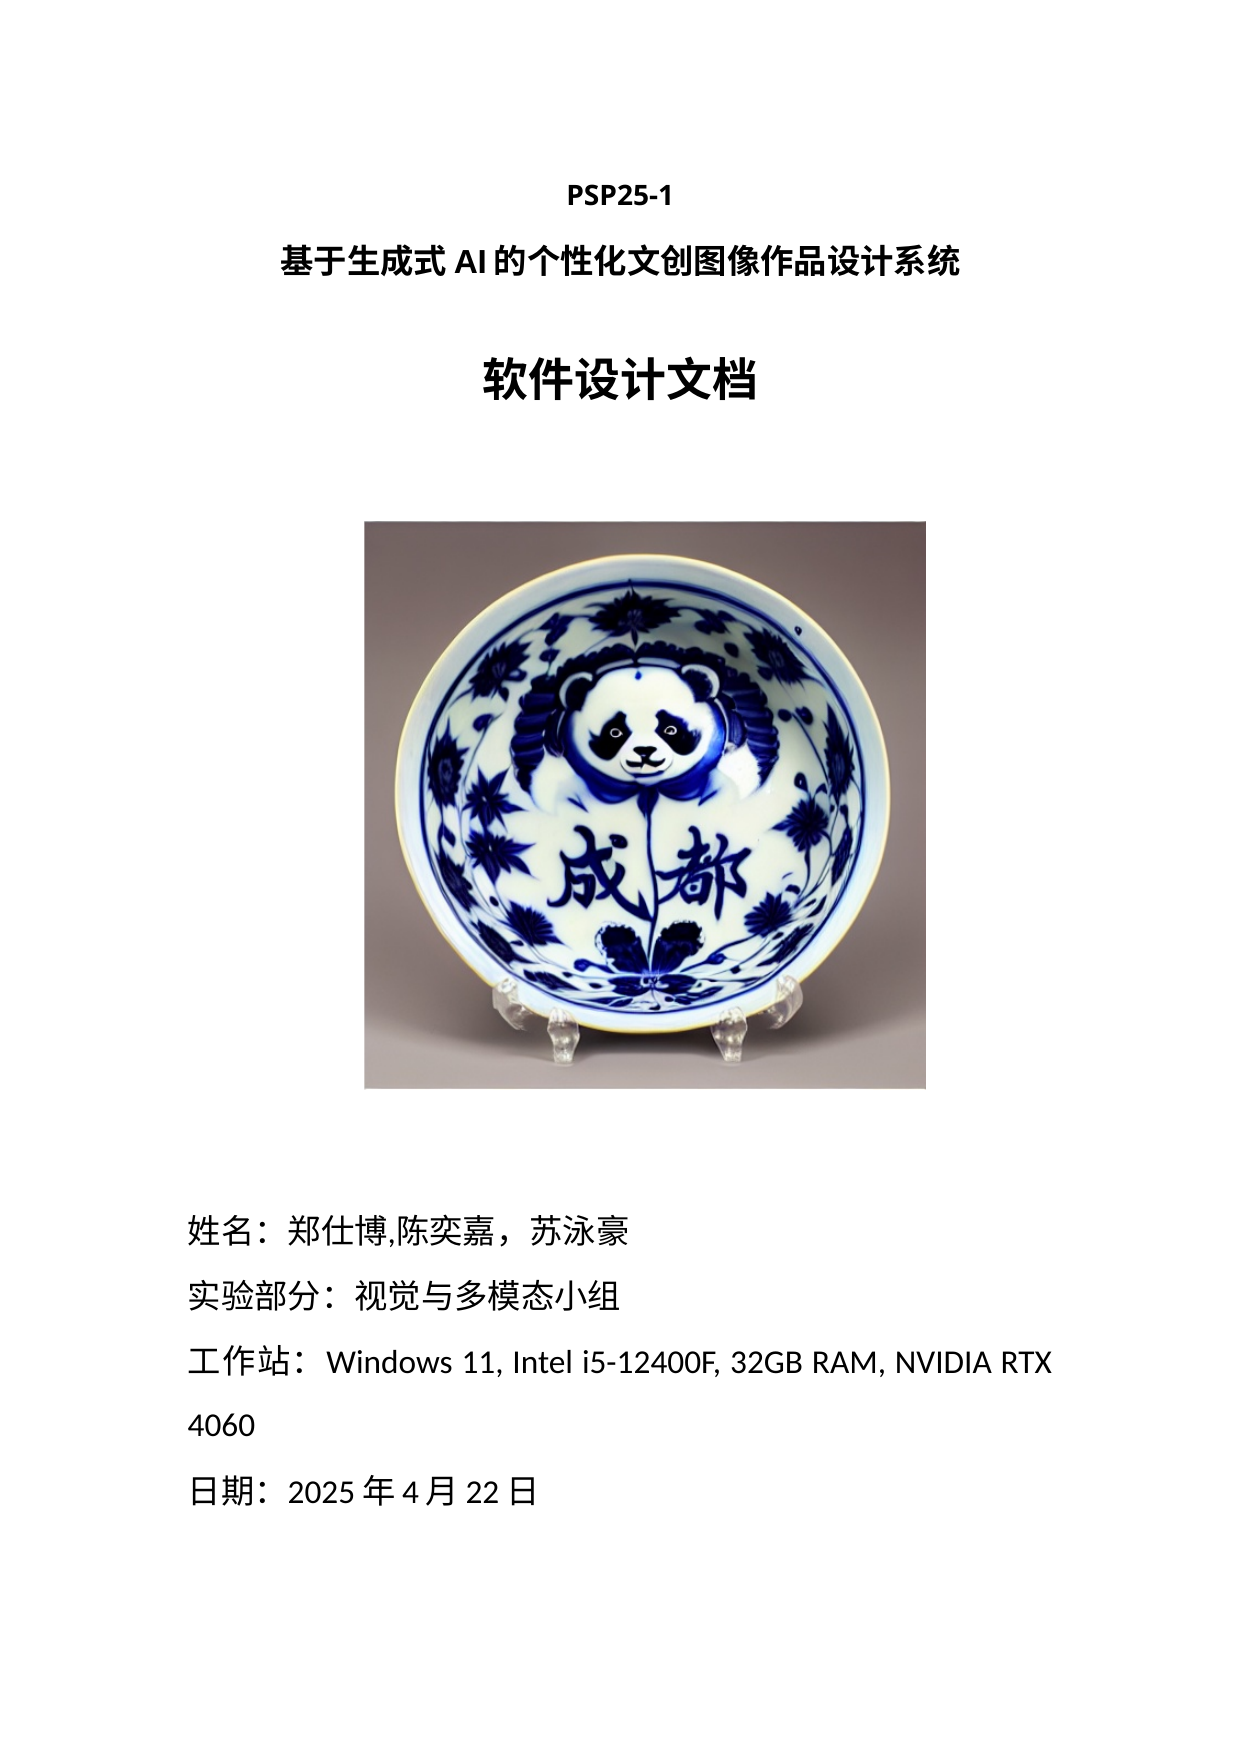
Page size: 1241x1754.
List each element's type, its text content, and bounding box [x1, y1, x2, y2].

text PSP25-1 基于生成式AI的个性化文创图像作品设计系统 [187, 162, 1053, 292]
text 姓名：郑仕博,陈奕嘉，苏泳豪 实验部分：视觉与多模态小组 工作站：Windows 11, Intel i5-12400F, 32GB RAM, NVIDIA RTX 4060 日期：2025年4月22日 [187, 1197, 1053, 1522]
picture [364, 521, 926, 1090]
subtitle 软件设计文档 [187, 327, 1053, 425]
